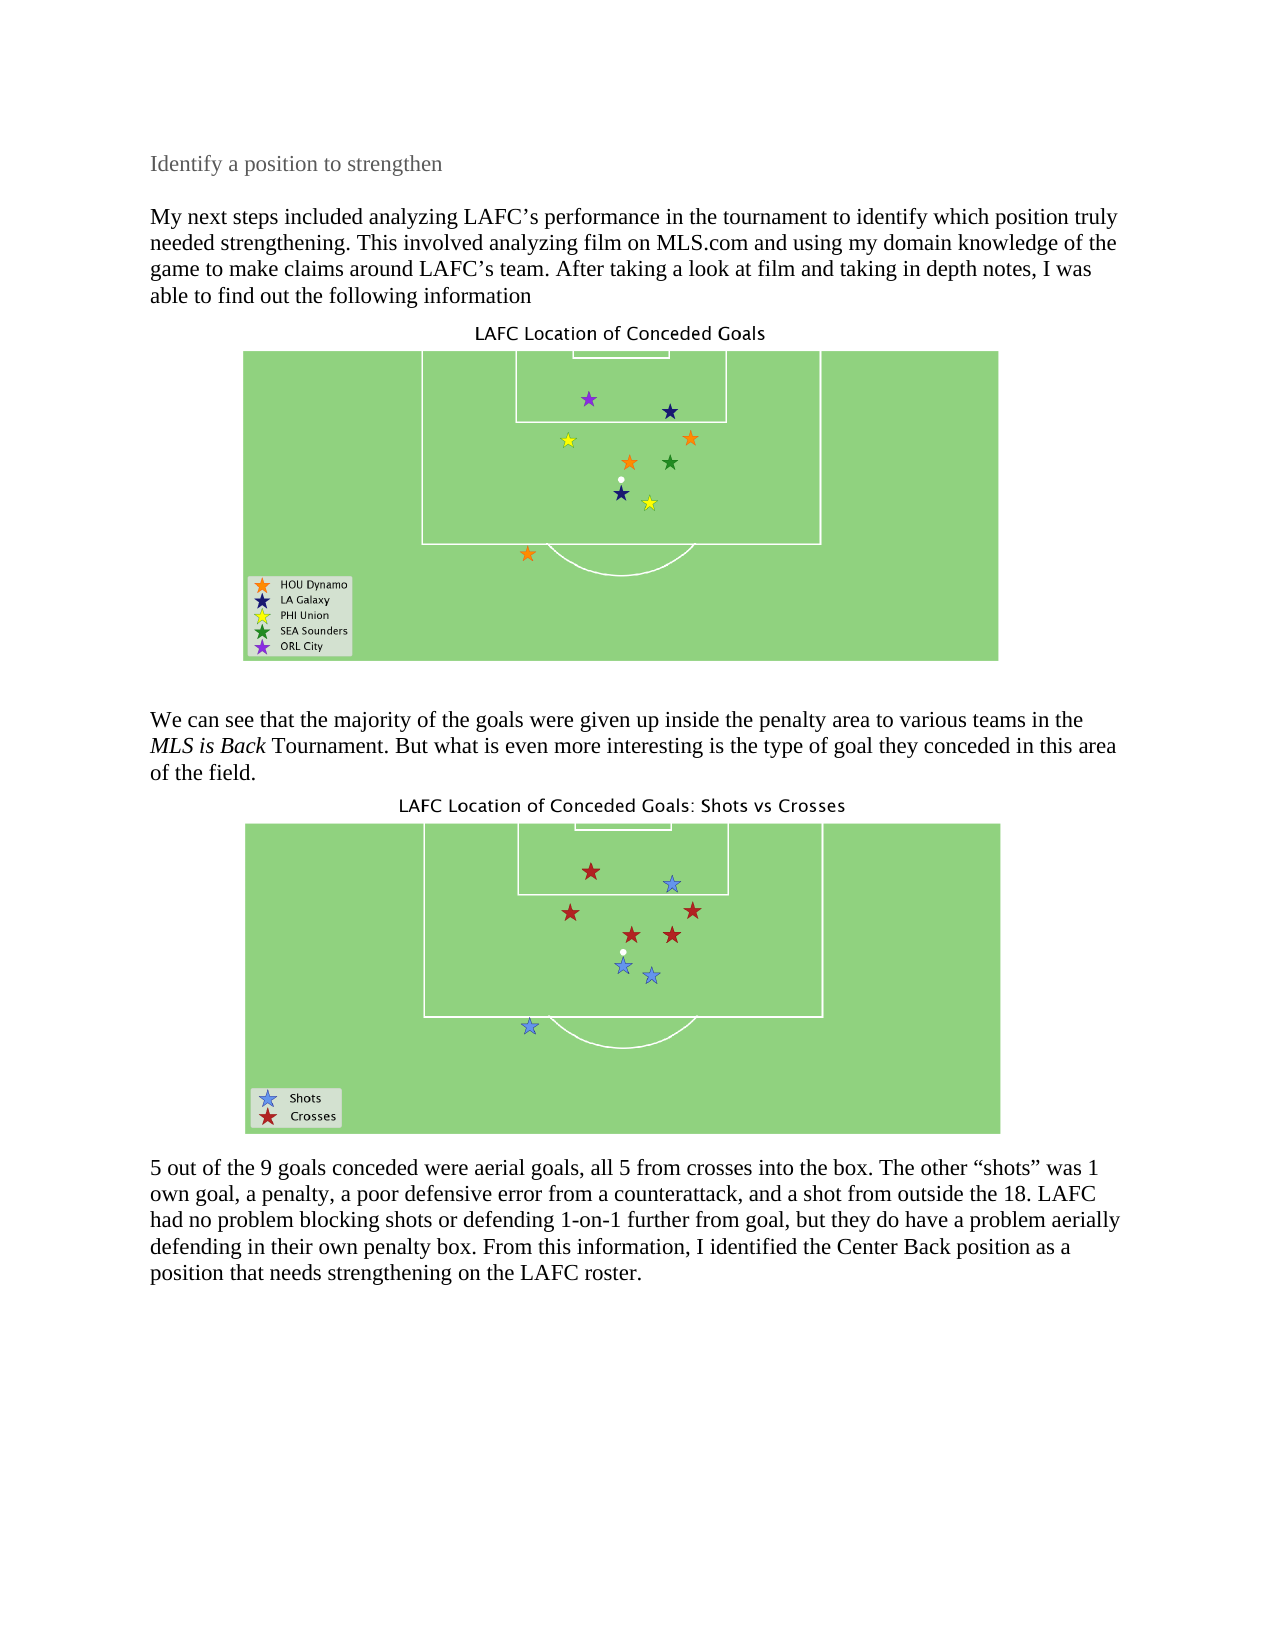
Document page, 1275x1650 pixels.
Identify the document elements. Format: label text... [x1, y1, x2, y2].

text Identify a position to strengthen [150, 150, 1125, 176]
picture [225, 313, 1018, 679]
text We can see that the majority of the goals were given up inside the penalty area to various teams in the MLS is Back Tournament. But what is even more interesting is the type of goal they conceded in this area of the field. [150, 706, 1125, 785]
picture [231, 787, 1018, 1154]
text My next steps included analyzing LAFC’s performance in the tournament to identify which position truly needed strengthening. This involved analyzing film on MLS.com and using my domain knowledge of the game to make claims around LAFC’s team. After taking a look at film and taking in depth notes, I was able to find out the following information [150, 203, 1125, 308]
text 5 out of the 9 goals conceded were aerial goals, all 5 from crosses into the box. The other “shots” was 1 own goal, a penalty, a poor defensive error from a counterattack, and a shot from outside the 18. LAFC had no problem blocking shots or defending 1-on-1 further from goal, but they do have a problem aerially defending in their own penalty box. From this information, I identified the Center Back position as a position that needs strengthening on the LAFC roster. [150, 1154, 1125, 1286]
